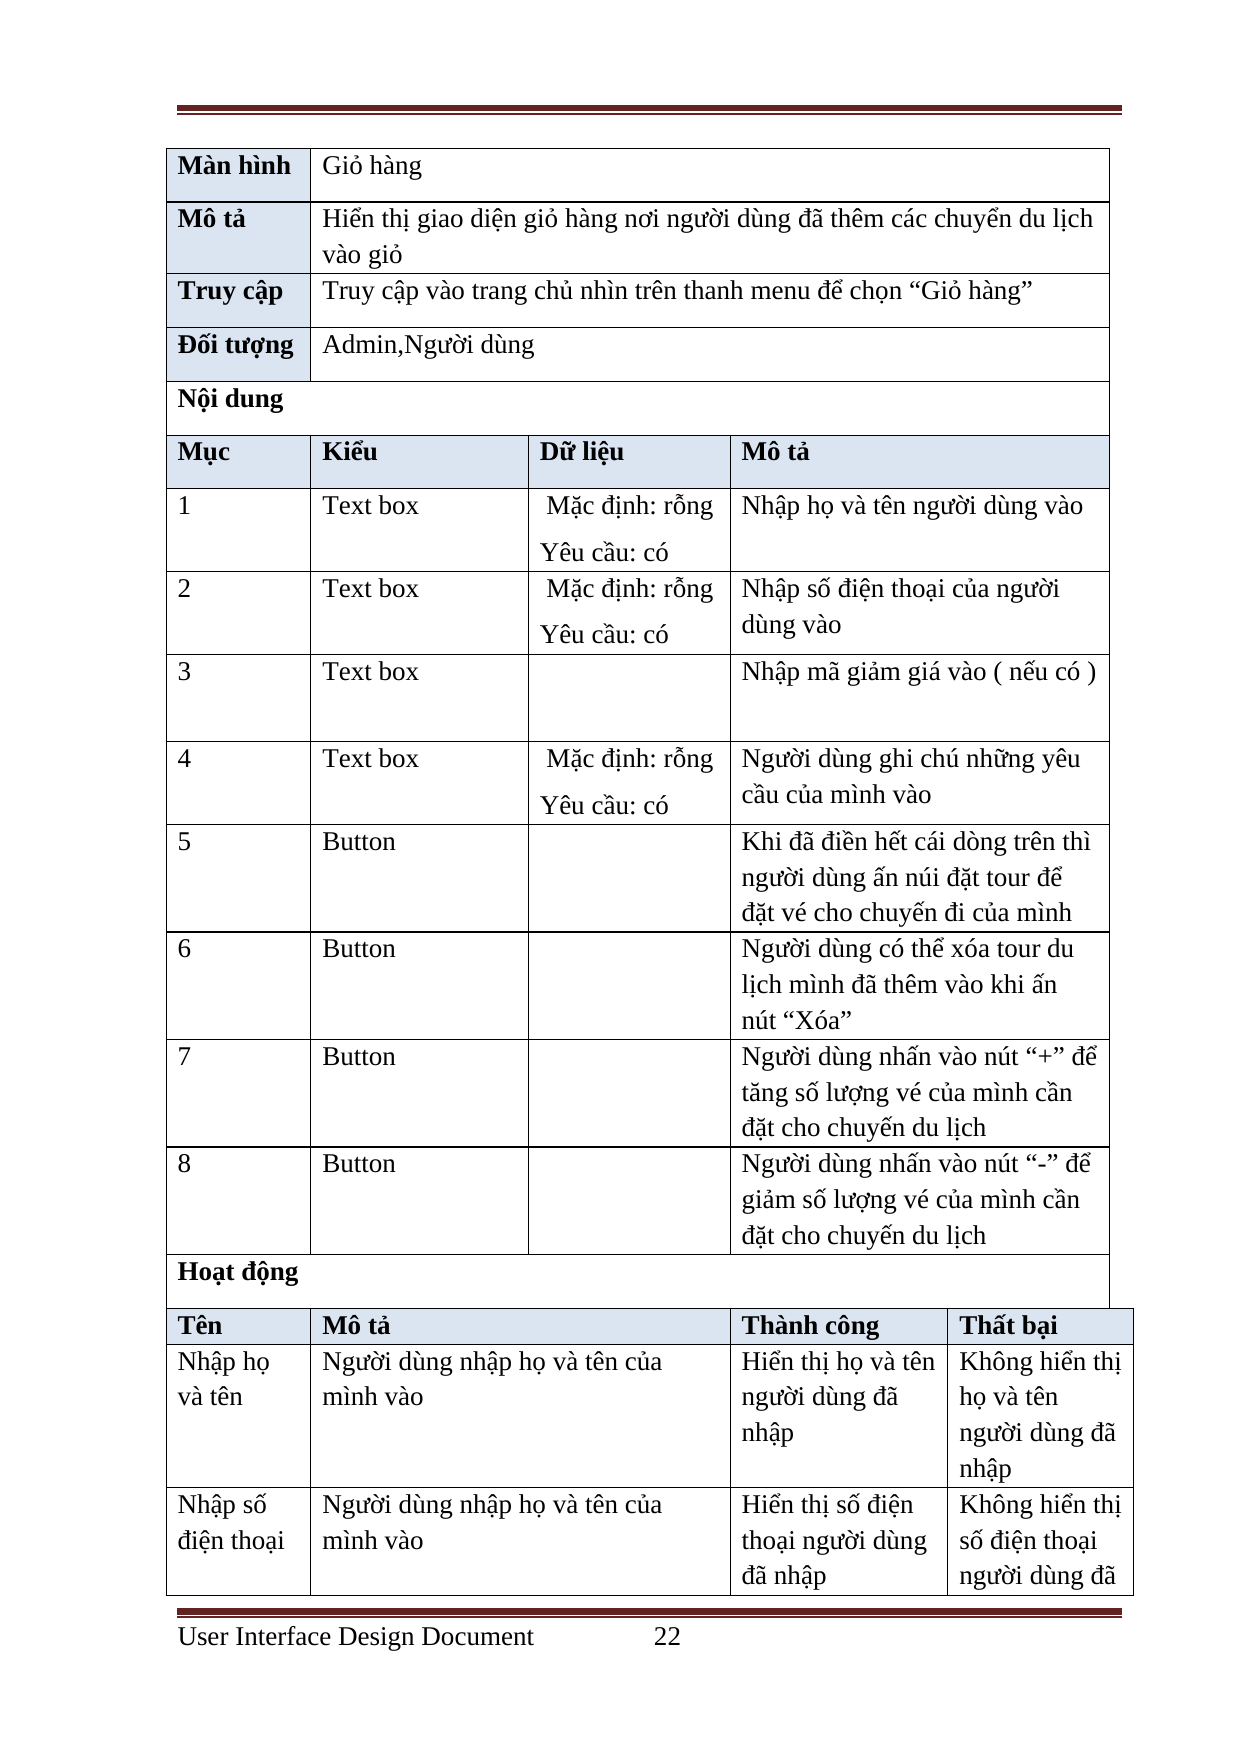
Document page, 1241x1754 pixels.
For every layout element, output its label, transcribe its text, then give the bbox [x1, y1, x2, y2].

table_cell Hiển thị họ và tên người dùng đã nhập [731, 1345, 947, 1487]
table_cell Text box [311, 489, 528, 571]
table_cell 3 [167, 655, 310, 741]
table_cell Mô tả [311, 1309, 730, 1344]
table_cell Text box [311, 742, 528, 824]
table_cell 6 [167, 933, 310, 1039]
table_cell Người dùng ghi chú những yêu cầu của mình vào [731, 742, 1109, 824]
table_cell Truy cập [167, 274, 310, 327]
table_cell 1 [167, 489, 310, 571]
table_cell 5 [167, 825, 310, 931]
table_cell Hiển thị giao diện giỏ hàng nơi người dùng đã thêm các chuyển du lịch vào giỏ [311, 203, 1109, 273]
table_cell Người dùng nhấn vào nút “+” để tăng số lượng vé của mình cần đặt cho chuyến du lịch [731, 1040, 1109, 1146]
table_cell [529, 1148, 730, 1254]
table_cell Button [311, 933, 528, 1039]
table_cell Kiểu [311, 436, 528, 488]
table_cell Mô tả [167, 203, 310, 273]
table_header Màn hình [167, 149, 310, 201]
table_cell Button [311, 1148, 528, 1254]
table_cell Button [311, 825, 528, 931]
table_cell [529, 1040, 730, 1146]
table_cell [529, 825, 730, 931]
table_cell Thất bại [948, 1309, 1133, 1344]
table_cell Mặc định: rỗng Yêu cầu: có [529, 572, 730, 654]
table_cell Nội dung [167, 382, 1109, 434]
table_cell Thành công [731, 1309, 947, 1344]
table_cell [529, 655, 730, 741]
table_cell 4 [167, 742, 310, 824]
table_cell Hoạt động [167, 1255, 1109, 1308]
table_cell Truy cập vào trang chủ nhìn trên thanh menu để chọn “Giỏ hàng” [311, 274, 1109, 327]
table_cell Mục [167, 436, 310, 488]
table_cell Text box [311, 655, 528, 741]
table_cell Admin,Người dùng [311, 328, 1109, 381]
table_cell Người dùng nhập họ và tên của mình vào [311, 1488, 730, 1594]
table_cell Không hiển thị số điện thoại người dùng đã nhập [948, 1488, 1133, 1594]
table_cell [529, 933, 730, 1039]
table_cell Dữ liệu [529, 436, 730, 488]
table_cell Tên [167, 1309, 310, 1344]
table_cell Nhập mã giảm giá vào ( nếu có ) [731, 655, 1109, 741]
table_cell Mặc định: rỗng Yêu cầu: có [529, 489, 730, 571]
table_cell 8 [167, 1148, 310, 1254]
table_cell Nhập số điện thoại [167, 1488, 310, 1594]
table_cell Khi đã điền hết cái dòng trên thì người dùng ấn núi đặt tour để đặt vé cho chuyến đi của mình [731, 825, 1109, 931]
table_cell Hiển thị số điện thoại người dùng đã nhập [731, 1488, 947, 1594]
table_cell Đối tượng [167, 328, 310, 381]
table_cell 2 [167, 572, 310, 654]
table_cell Người dùng có thể xóa tour du lịch mình đã thêm vào khi ấn nút “Xóa” [731, 933, 1109, 1039]
table_cell Text box [311, 572, 528, 654]
table_cell Nhập số điện thoại của người dùng vào [731, 572, 1109, 654]
table_cell Nhập họ và tên người dùng vào [731, 489, 1109, 571]
table_cell Người dùng nhấn vào nút “-” để giảm số lượng vé của mình cần đặt cho chuyến du lịch [731, 1148, 1109, 1254]
table_cell 7 [167, 1040, 310, 1146]
table_cell Nhập họ và tên [167, 1345, 310, 1487]
table_cell Mặc định: rỗng Yêu cầu: có [529, 742, 730, 824]
table_cell Mô tả [731, 436, 1109, 488]
table_cell Không hiển thị họ và tên người dùng đã nhập [948, 1345, 1133, 1487]
table_cell Người dùng nhập họ và tên của mình vào [311, 1345, 730, 1487]
table_cell Button [311, 1040, 528, 1146]
table_header Giỏ hàng [311, 149, 1109, 201]
